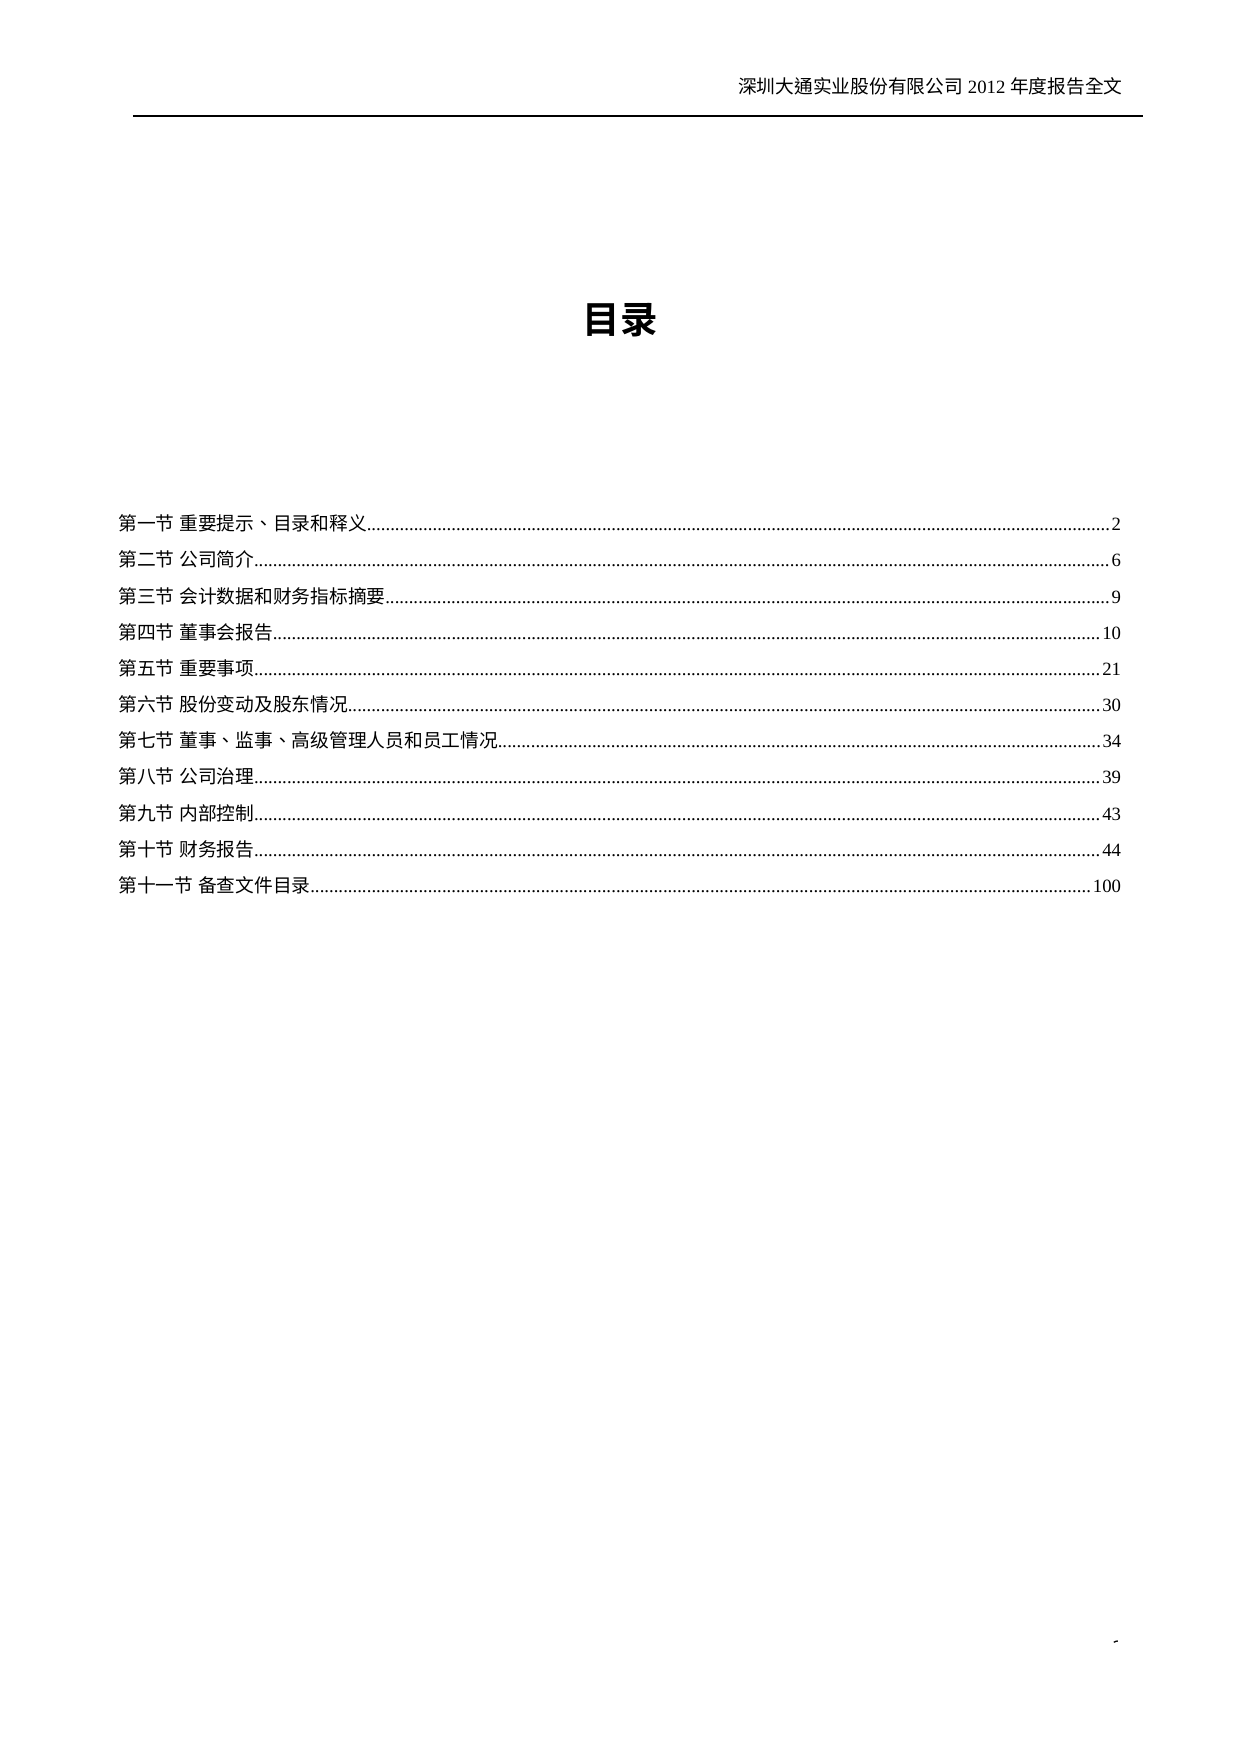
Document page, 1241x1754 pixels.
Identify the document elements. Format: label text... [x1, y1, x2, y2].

text 目录 [122, 295, 1118, 343]
